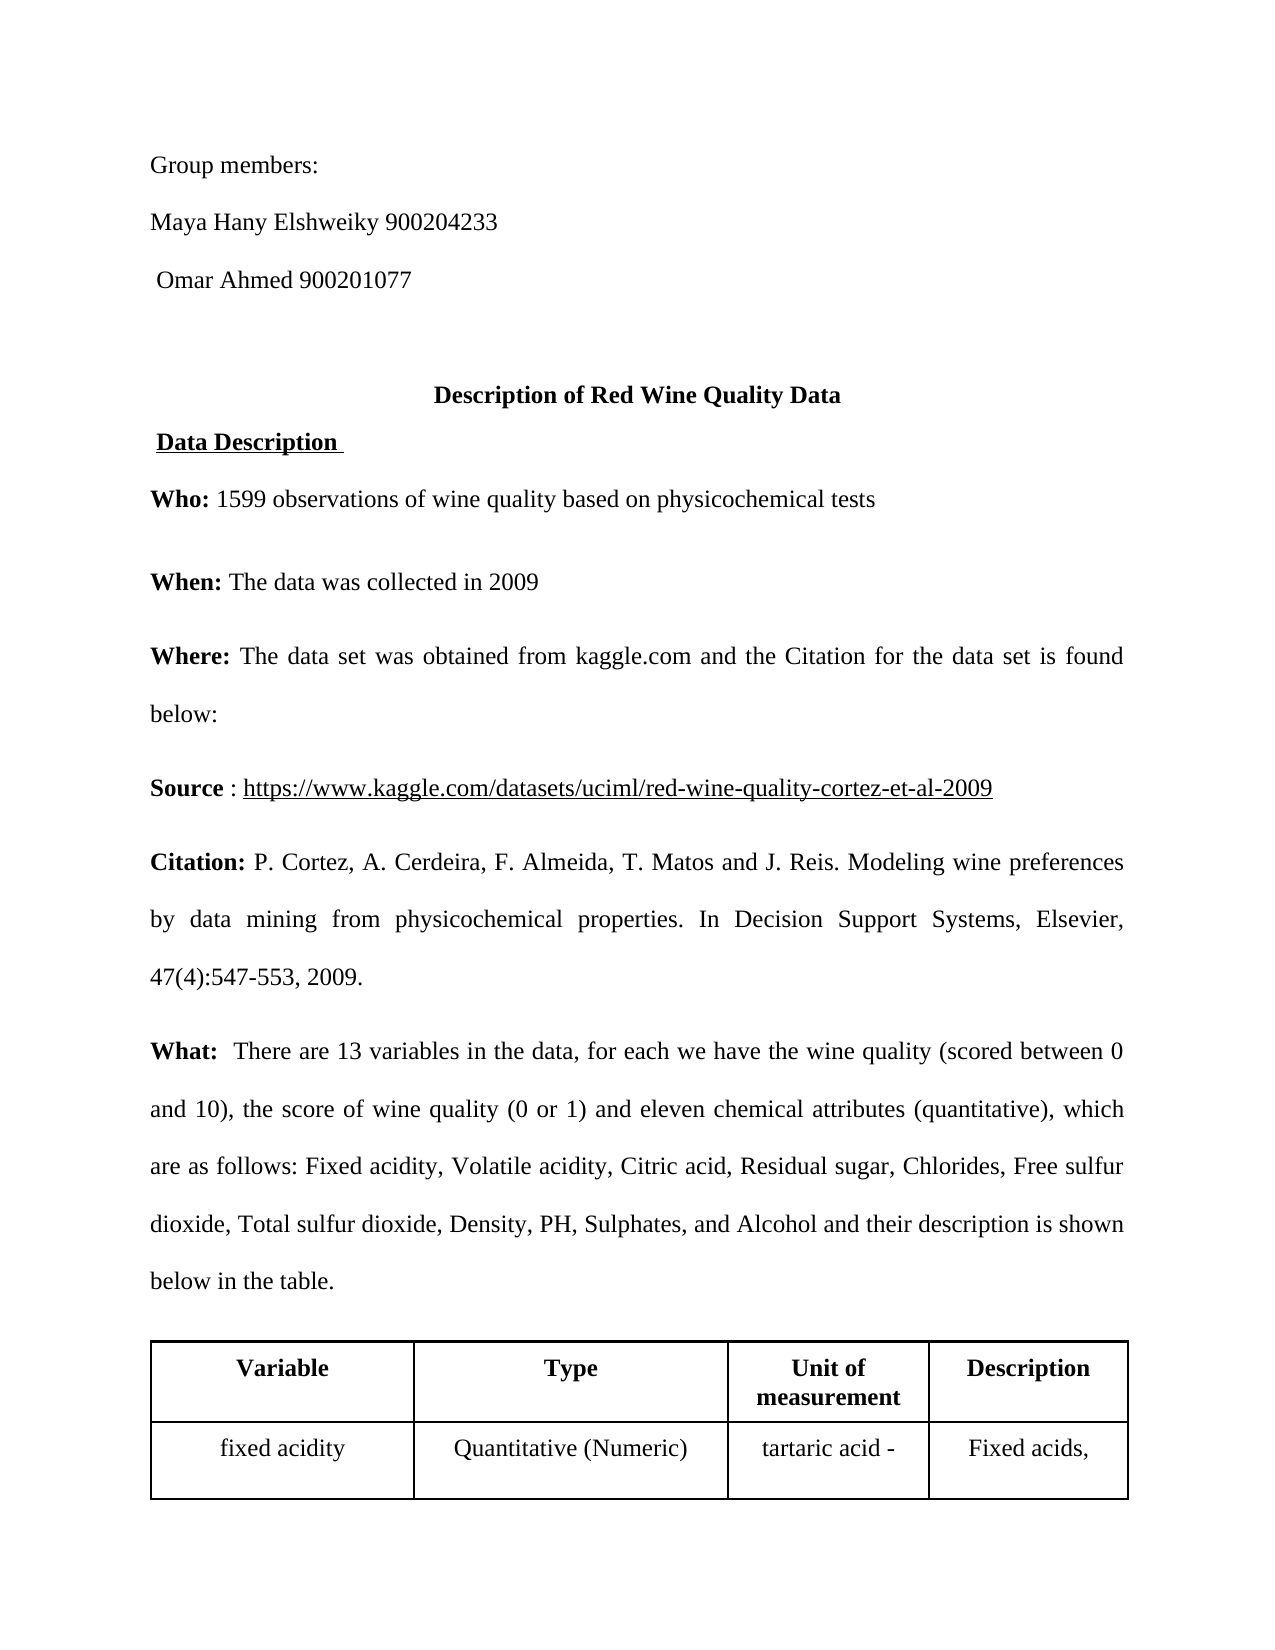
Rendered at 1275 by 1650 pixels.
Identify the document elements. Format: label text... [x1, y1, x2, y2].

text Maya Hany Elshweiky 900204233 [150, 207, 1125, 236]
text Who: 1599 observations of wine quality based on physicochemical tests [150, 484, 1125, 513]
table_header Unit of measurement [729, 1343, 928, 1421]
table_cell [729, 1423, 928, 1498]
table_header Description [930, 1343, 1127, 1421]
table_header Type [415, 1343, 727, 1421]
text Description of Red Wine Quality Data [150, 380, 1125, 409]
text When: The data was collected in 2009 [150, 567, 1125, 596]
text Where: The data set was obtained from kaggle.com and the Citation for the data set is found below: [150, 641, 1125, 727]
text Citation: P. Cortez, A. Cerdeira, F. Almeida, T. Matos and J. Reis. Modeling wine preferences by data mining from physicochemical properties. In Decision Support Systems, Elsevier, 47(4):547-553, 2009. [150, 847, 1125, 991]
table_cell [415, 1423, 727, 1498]
table_header Variable [152, 1343, 413, 1421]
text What: There are 13 variables in the data, for each we have the wine quality (scored between 0 and 10), the score of wine quality (0 or 1) and eleven chemical attributes (quantitative), which are as follows: Fixed acidity, Volatile acidity, Citric acid, Residual sugar, Chlorides, Free sulfur dioxide, Total sulfur dioxide, Density, PH, Sulphates, and Alcohol and their description is shown below in the table. [150, 1036, 1125, 1295]
text Omar Ahmed 900201077 [150, 265, 1125, 294]
text Data Description [150, 427, 1125, 456]
table_cell fixed acidity [152, 1423, 413, 1498]
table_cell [930, 1423, 1127, 1498]
text Source : https://www.kaggle.com/datasets/uciml/red-wine-quality-cortez-et-al-2009 [150, 773, 1125, 802]
text Group members: [150, 150, 1125, 179]
